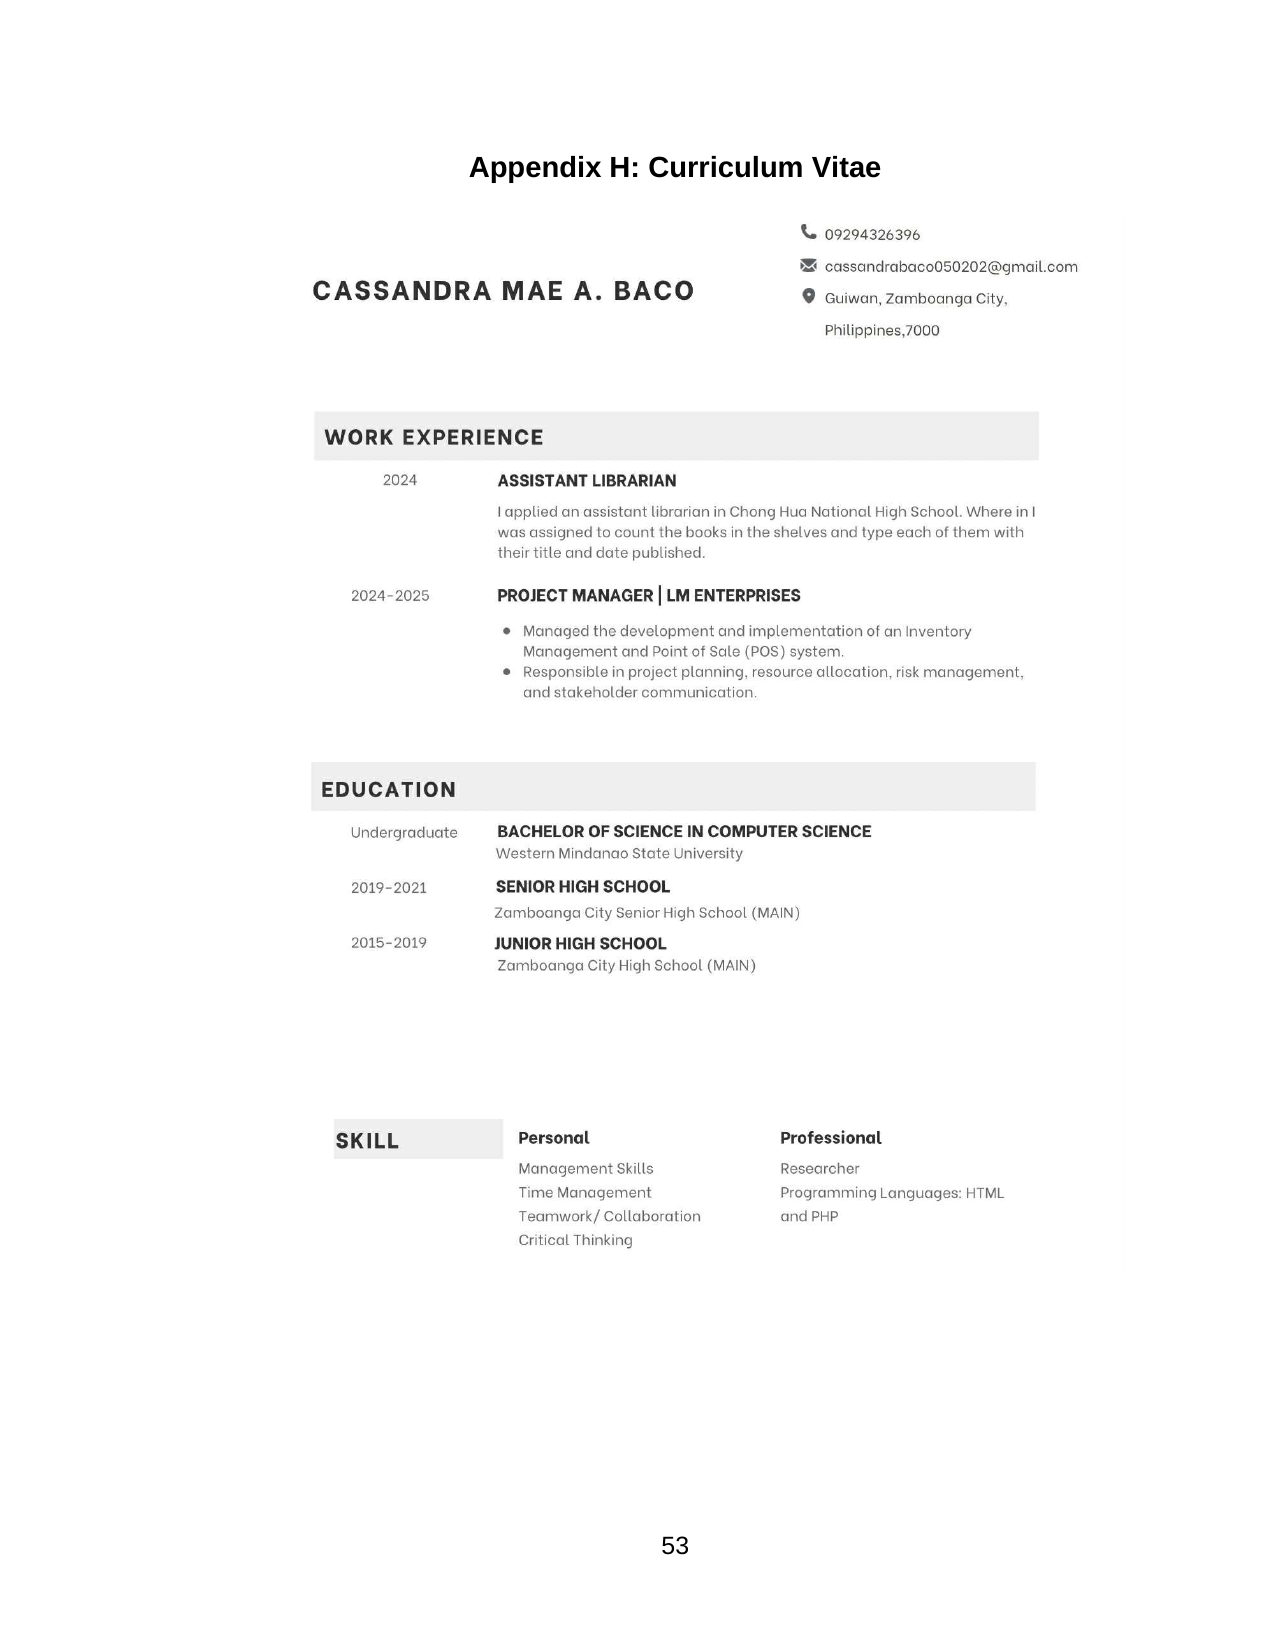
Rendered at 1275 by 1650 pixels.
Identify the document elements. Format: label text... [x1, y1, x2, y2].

text Appendix H: Curriculum Vitae [225, 150, 1125, 183]
picture [225, 217, 1125, 1275]
